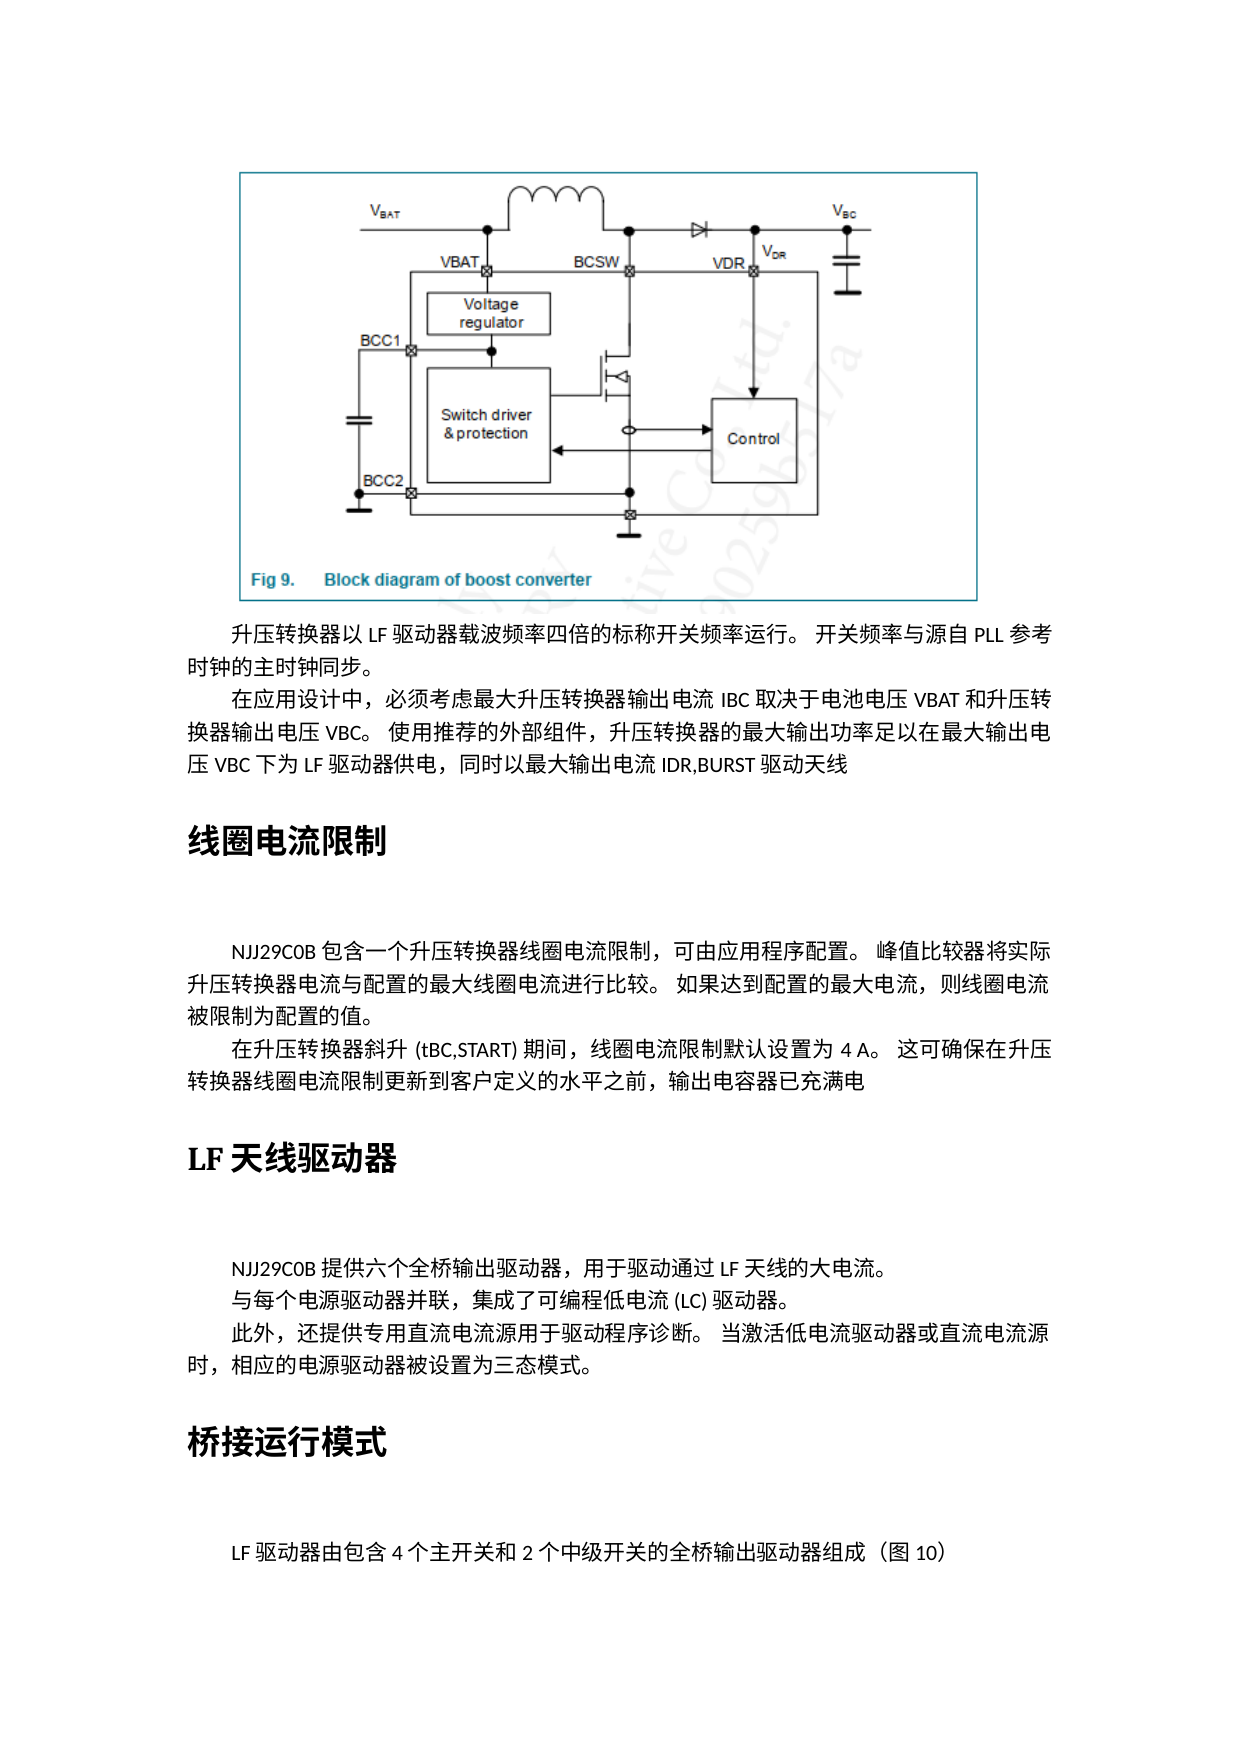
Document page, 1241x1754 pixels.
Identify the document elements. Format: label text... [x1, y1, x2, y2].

text 升压转换器以 LF 驱动器载波频率四倍的标称开关频率运行。 开关频率与源自 PLL 参考时钟的主时钟同步。 [187, 617, 1053, 682]
text 与每个电源驱动器并联，集成了可编程低电流 (LC) 驱动器。 [187, 1283, 1053, 1316]
text 此外，还提供专用直流电流源用于驱动程序诊断。 当激活低电流驱动器或直流电流源时，相应的电源驱动器被设置为三态模式。 [187, 1316, 1053, 1381]
picture [231, 162, 989, 614]
subtitle LF 天线驱动器 [187, 1123, 1053, 1188]
text NJJ29C0B 提供六个全桥输出驱动器，用于驱动通过 LF 天线的大电流。 [187, 1251, 1053, 1283]
subtitle 桥接运行模式 [187, 1408, 1053, 1473]
text LF 驱动器由包含 4 个主开关和 2 个中级开关的全桥输出驱动器组成（图 10） [187, 1535, 1053, 1567]
text NJJ29C0B 包含一个升压转换器线圈电流限制，可由应用程序配置。 峰值比较器将实际升压转换器电流与配置的最大线圈电流进行比较。 如果达到配置的最大电流，则线圈电流被限制为配置的值。 [187, 934, 1053, 1031]
subtitle 线圈电流限制 [187, 807, 1053, 872]
text 在应用设计中，必须考虑最大升压转换器输出电流 IBC 取决于电池电压 VBAT 和升压转换器输出电压 VBC。 使用推荐的外部组件，升压转换器的最大输出功率足以在最大输出电压 VBC 下为 LF 驱动器供电，同时以最大输出电流 IDR,BURST 驱动天线 [187, 682, 1053, 779]
text 在升压转换器斜升 (tBC,START) 期间，线圈电流限制默认设置为 4 A。 这可确保在升压转换器线圈电流限制更新到客户定义的水平之前，输出电容器已充满电 [187, 1031, 1053, 1096]
